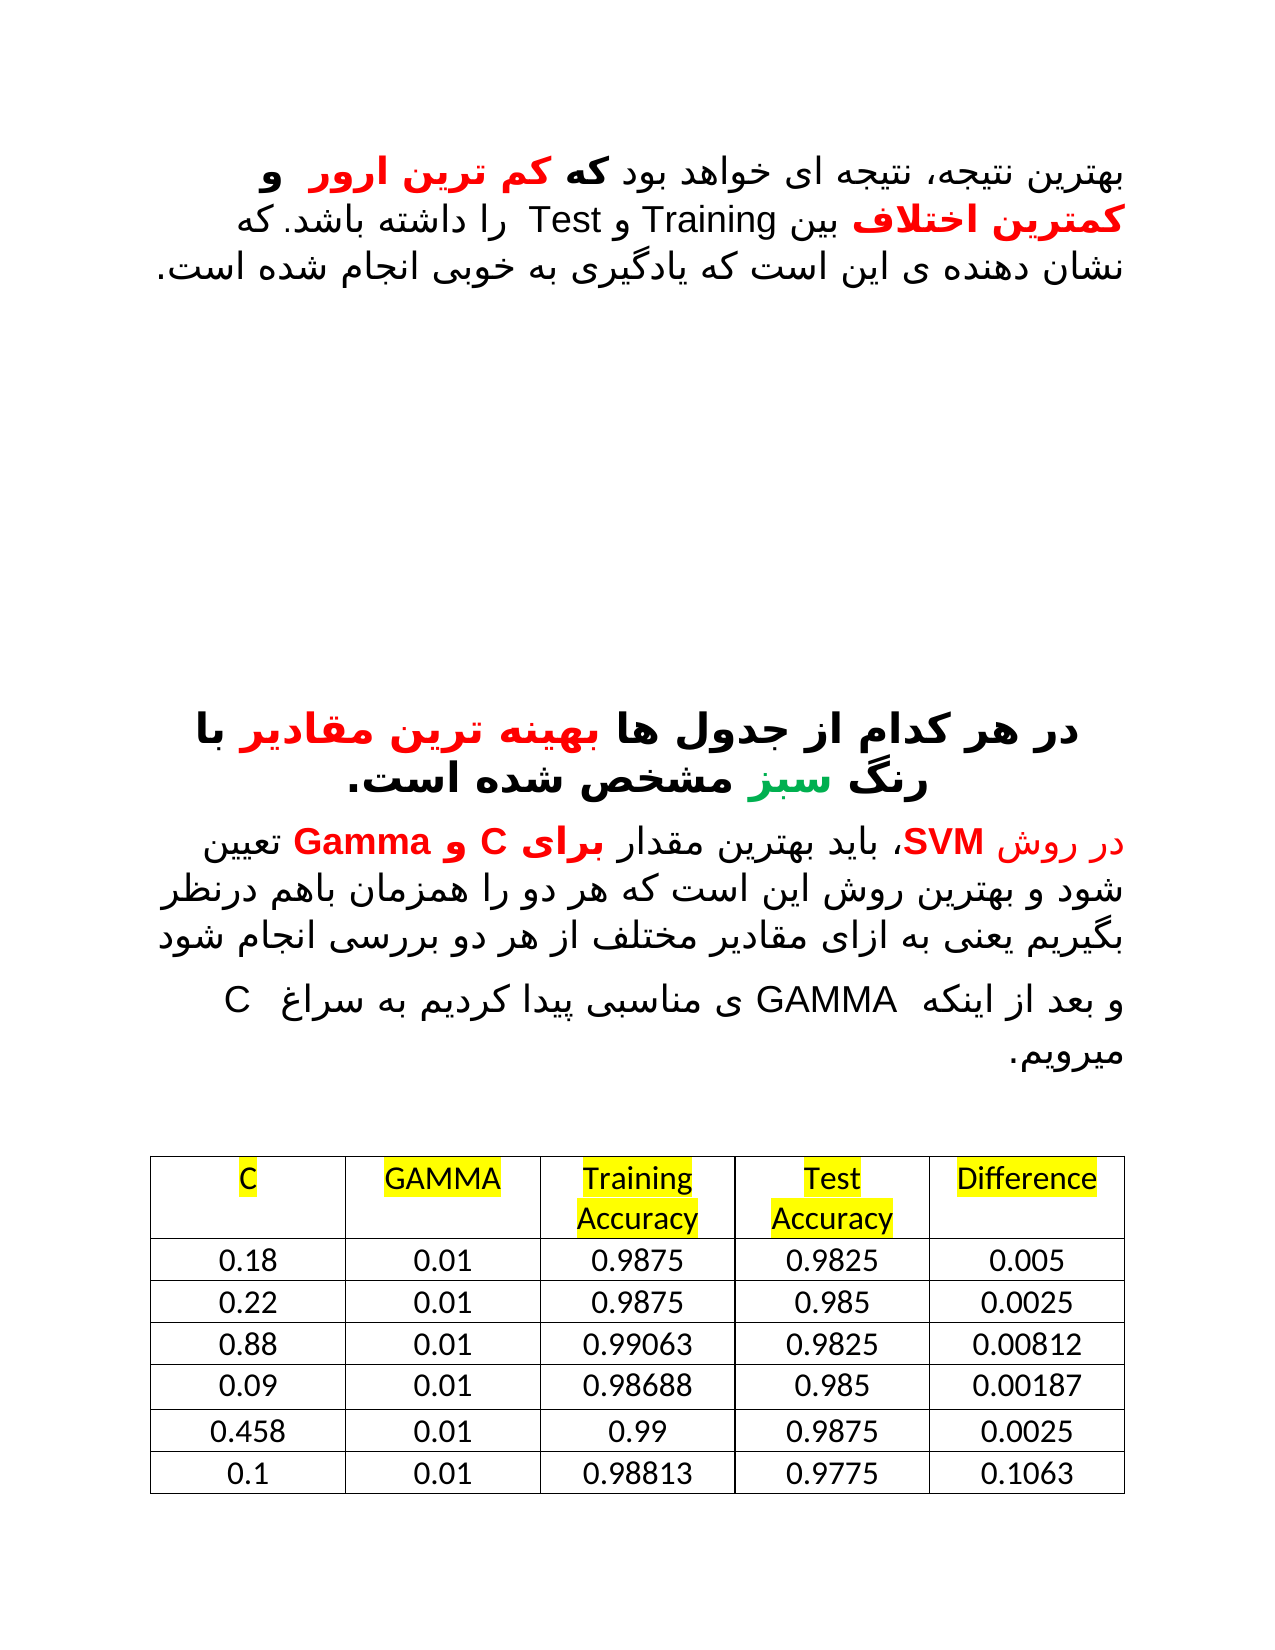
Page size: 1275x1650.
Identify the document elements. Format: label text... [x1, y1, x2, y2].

table_cell 0.01 [346, 1410, 540, 1451]
table_cell 0.01 [346, 1281, 540, 1322]
table_cell 0.01 [346, 1365, 540, 1409]
table_cell 0.1 [151, 1452, 345, 1493]
table_cell 0.00812 [930, 1323, 1124, 1363]
table_cell 0.00187 [930, 1365, 1124, 1409]
table_cell 0.458 [151, 1410, 345, 1451]
table_cell 0.09 [151, 1365, 345, 1409]
table_header Test Accuracy [736, 1157, 929, 1238]
table_cell 0.0025 [930, 1281, 1124, 1322]
table_cell 0.9875 [736, 1410, 929, 1451]
table_cell 0.01 [346, 1239, 540, 1280]
table_header Training Accuracy [541, 1157, 734, 1238]
table_header Difference [930, 1157, 1124, 1238]
table_cell 0.005 [930, 1239, 1124, 1280]
table_cell 0.985 [736, 1365, 929, 1409]
table_cell 0.9825 [736, 1239, 929, 1280]
table_cell 0.99063 [541, 1323, 734, 1363]
table_cell 0.98688 [541, 1365, 734, 1409]
table_cell 0.99 [541, 1410, 734, 1451]
table_cell 0.1063 [930, 1452, 1124, 1493]
table_cell 0.88 [151, 1323, 345, 1363]
table_cell 0.18 [151, 1239, 345, 1280]
table_header C [151, 1157, 345, 1238]
table_cell 0.0025 [930, 1410, 1124, 1451]
table_cell 0.9875 [541, 1281, 734, 1322]
text در هر کدام از جدول ها بهینه ترین مقادیر با رنگ سبز مشخص شده است. [150, 705, 1125, 802]
table_header GAMMA [346, 1157, 540, 1238]
table_cell 0.985 [736, 1281, 929, 1322]
table_cell 0.22 [151, 1281, 345, 1322]
table_cell 0.01 [346, 1452, 540, 1493]
table_cell 0.98813 [541, 1452, 734, 1493]
text بهترین نتیجه، نتیجه ای خواهد بود که کم ترین ارور و کمترین اختلاف بین Training و Test را داشته باشد. که نشان دهنده ی این است که یادگیری به خوبی انجام شده است. [150, 150, 1125, 288]
text در روش SVM، باید بهترین مقدار برای C و Gamma تعیین شود و بهترین روش این است که هر دو را همزمان باهم درنظر بگیریم یعنی به ازای مقادیر مختلف از هر دو بررسی انجام شود و بعد از اینکه GAMMA ی مناسبی پیدا کردیم به سراغ C میرویم. [150, 819, 1125, 1072]
table_cell 0.9825 [736, 1323, 929, 1363]
table_cell 0.9875 [541, 1239, 734, 1280]
table_cell 0.9775 [736, 1452, 929, 1493]
table_cell 0.01 [346, 1323, 540, 1363]
